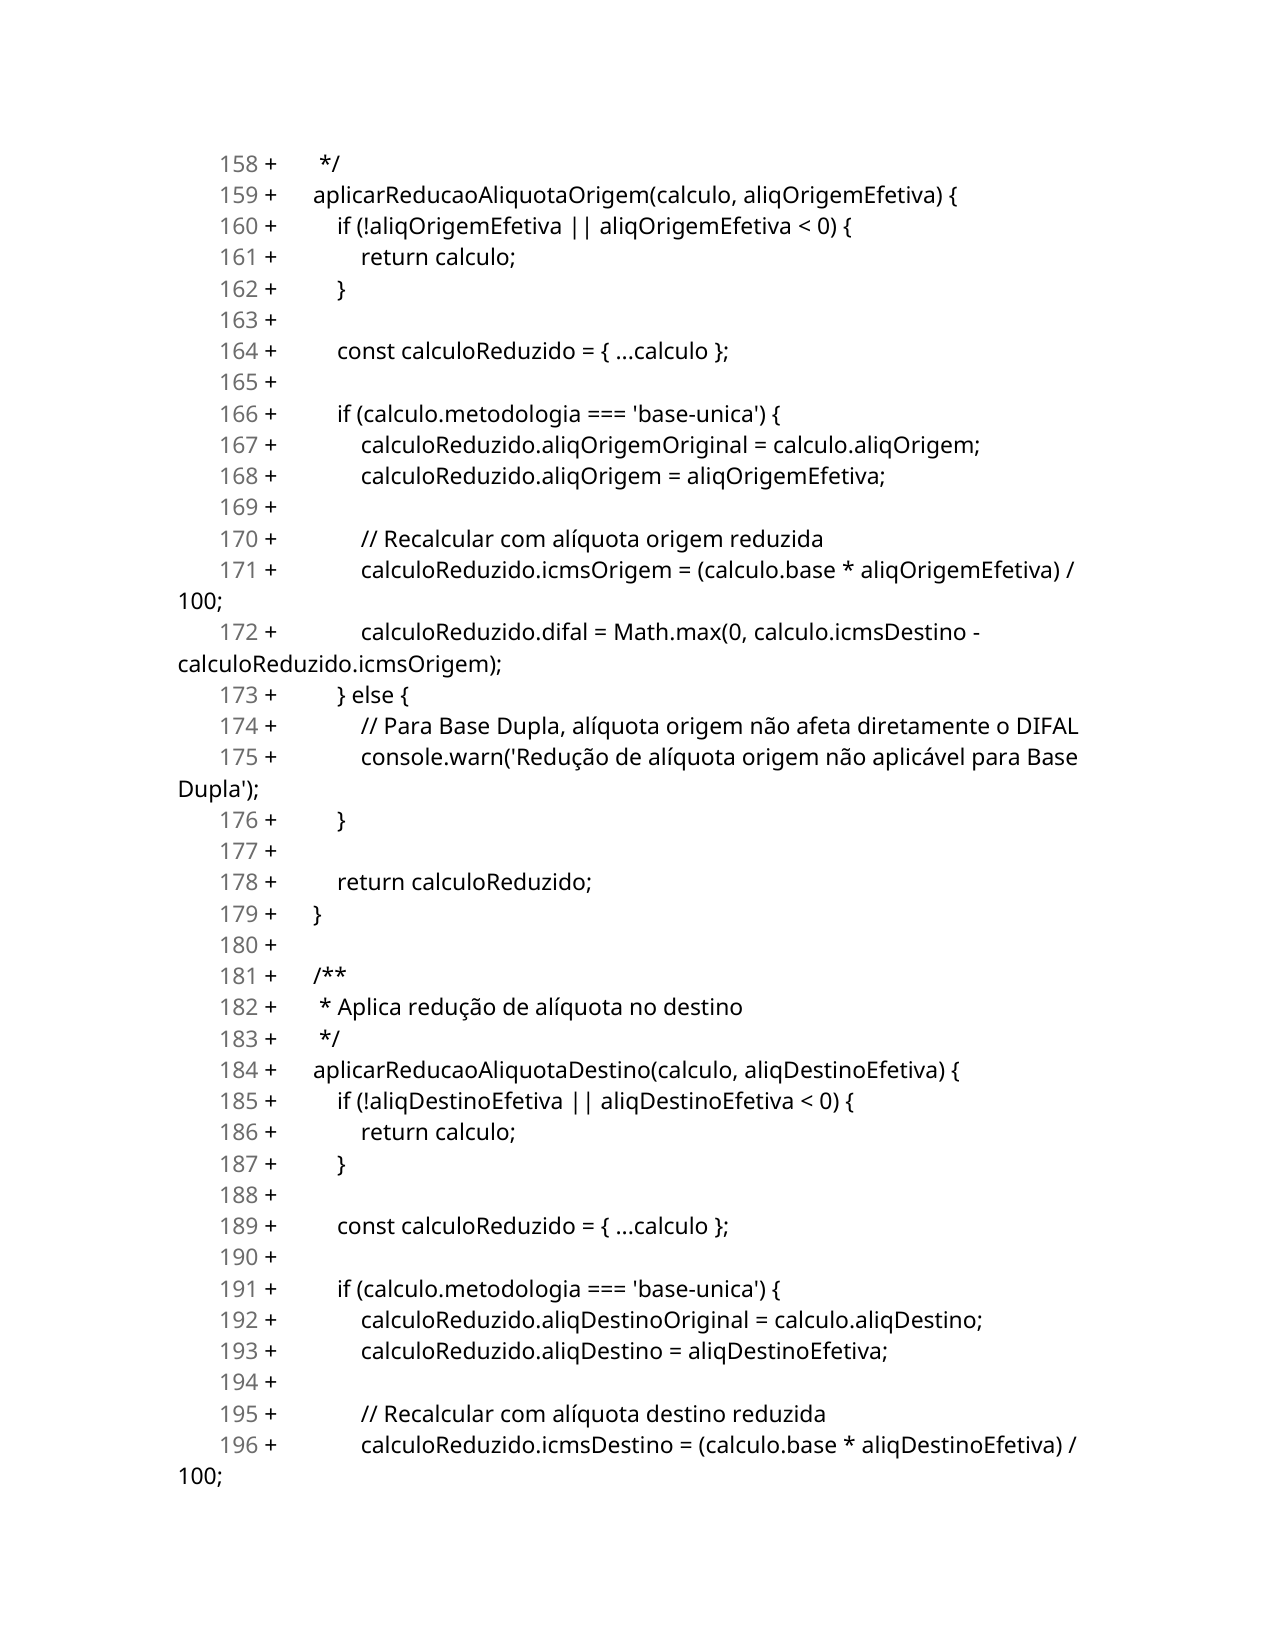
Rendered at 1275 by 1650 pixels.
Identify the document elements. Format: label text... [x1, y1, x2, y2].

text 192 + calculoReduzido.aliqDestinoOriginal = calculo.aliqDestino; [177, 1304, 1098, 1335]
text 187 + } [177, 1148, 1098, 1179]
text 166 + if (calculo.metodologia === 'base-unica') { [177, 398, 1098, 429]
text 160 + if (!aliqOrigemEfetiva || aliqOrigemEfetiva < 0) { [177, 210, 1098, 241]
text 176 + } [177, 804, 1098, 835]
text 162 + } [177, 273, 1098, 304]
text 159 + aplicarReducaoAliquotaOrigem(calculo, aliqOrigemEfetiva) { [177, 179, 1098, 210]
text 181 + /** [177, 960, 1098, 991]
text 186 + return calculo; [177, 1116, 1098, 1148]
text 167 + calculoReduzido.aliqOrigemOriginal = calculo.aliqOrigem; [177, 429, 1098, 460]
text 178 + return calculoReduzido; [177, 866, 1098, 898]
text 163 + [177, 304, 1098, 335]
text 173 + } else { [177, 679, 1098, 710]
text 184 + aplicarReducaoAliquotaDestino(calculo, aliqDestinoEfetiva) { [177, 1054, 1098, 1085]
text 165 + [177, 366, 1098, 398]
text 174 + // Para Base Dupla, alíquota origem não afeta diretamente o DIFAL [177, 710, 1098, 741]
text 164 + const calculoReduzido = { ...calculo }; [177, 335, 1098, 366]
text 189 + const calculoReduzido = { ...calculo }; [177, 1210, 1098, 1241]
text 171 + calculoReduzido.icmsOrigem = (calculo.base * aliqOrigemEfetiva) / 100; [177, 554, 1098, 616]
text 183 + */ [177, 1023, 1098, 1054]
text 188 + [177, 1179, 1098, 1210]
text 180 + [177, 929, 1098, 960]
text 190 + [177, 1241, 1098, 1273]
text 161 + return calculo; [177, 241, 1098, 273]
text 195 + // Recalcular com alíquota destino reduzida [177, 1398, 1098, 1429]
text 193 + calculoReduzido.aliqDestino = aliqDestinoEfetiva; [177, 1335, 1098, 1366]
text 182 + * Aplica redução de alíquota no destino [177, 991, 1098, 1023]
text 169 + [177, 491, 1098, 523]
text 191 + if (calculo.metodologia === 'base-unica') { [177, 1273, 1098, 1304]
text 185 + if (!aliqDestinoEfetiva || aliqDestinoEfetiva < 0) { [177, 1085, 1098, 1116]
text 170 + // Recalcular com alíquota origem reduzida [177, 523, 1098, 554]
text 194 + [177, 1366, 1098, 1398]
text 158 + */ [177, 148, 1098, 179]
text 172 + calculoReduzido.difal = Math.max(0, calculo.icmsDestino - calculoReduzido.icmsOrigem); [177, 616, 1098, 679]
text 175 + console.warn('Redução de alíquota origem não aplicável para Base Dupla'); [177, 741, 1098, 804]
text 177 + [177, 835, 1098, 866]
text 168 + calculoReduzido.aliqOrigem = aliqOrigemEfetiva; [177, 460, 1098, 491]
text 179 + } [177, 898, 1098, 929]
text 196 + calculoReduzido.icmsDestino = (calculo.base * aliqDestinoEfetiva) / 100; [177, 1429, 1098, 1491]
